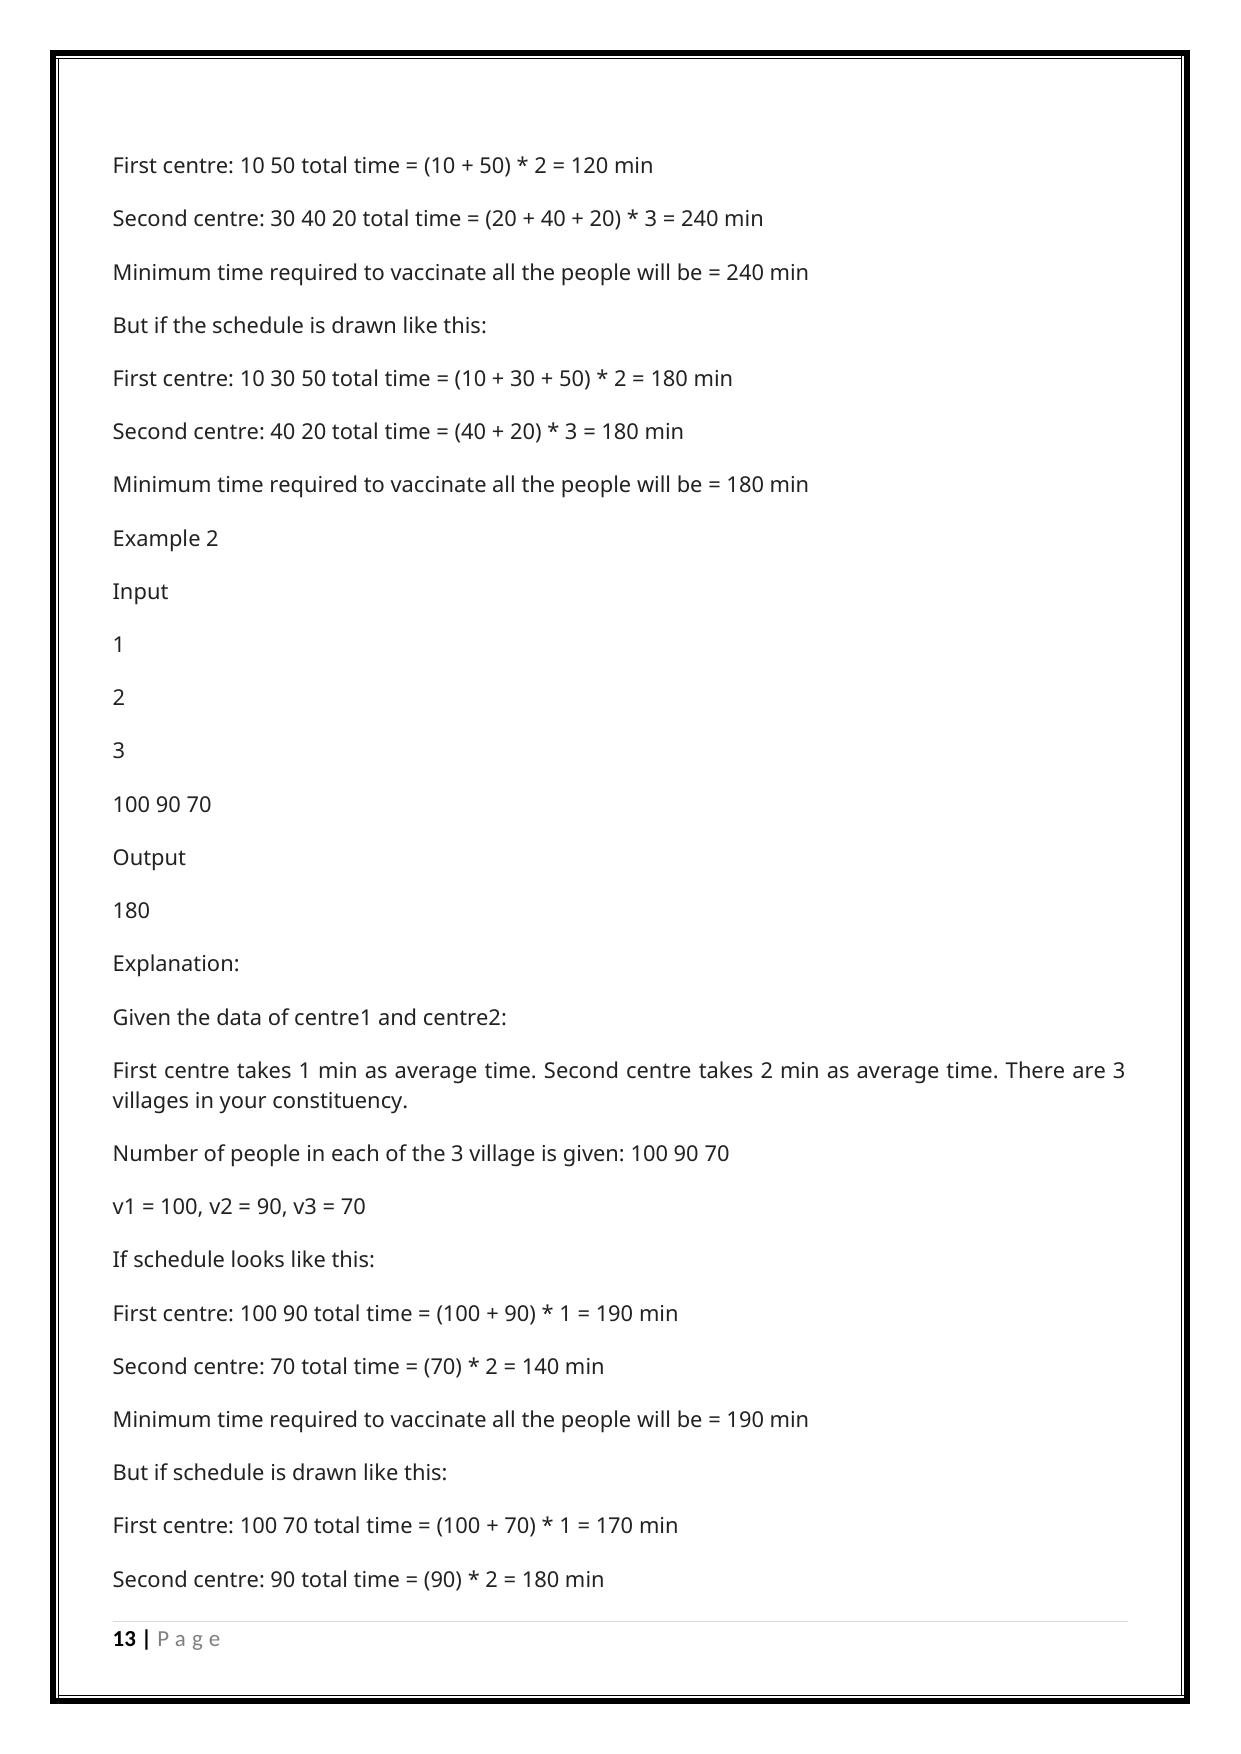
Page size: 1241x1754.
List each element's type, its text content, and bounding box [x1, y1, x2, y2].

text Input [112, 576, 1128, 606]
text Number of people in each of the 3 village is given: 100 90 70 [112, 1138, 1128, 1168]
text But if the schedule is drawn like this: [112, 310, 1128, 339]
text 1 [112, 629, 1128, 659]
text Second centre: 90 total time = (90) * 2 = 180 min [112, 1564, 1128, 1593]
text Second centre: 30 40 20 total time = (20 + 40 + 20) * 3 = 240 min [112, 203, 1128, 233]
text Example 2 [112, 523, 1128, 552]
text If schedule looks like this: [112, 1244, 1128, 1274]
text But if schedule is drawn like this: [112, 1457, 1128, 1487]
text Minimum time required to vaccinate all the people will be = 190 min [112, 1404, 1128, 1434]
text First centre takes 1 min as average time. Second centre takes 2 min as average time. There are 3 villages in your constituency. [112, 1055, 1128, 1114]
text Minimum time required to vaccinate all the people will be = 240 min [112, 256, 1128, 286]
text First centre: 10 30 50 total time = (10 + 30 + 50) * 2 = 180 min [112, 363, 1128, 393]
text First centre: 100 70 total time = (100 + 70) * 1 = 170 min [112, 1511, 1128, 1540]
text First centre: 10 50 total time = (10 + 50) * 2 = 120 min [112, 150, 1128, 180]
text Minimum time required to vaccinate all the people will be = 180 min [112, 469, 1128, 499]
text Output [112, 842, 1128, 872]
text Second centre: 40 20 total time = (40 + 20) * 3 = 180 min [112, 416, 1128, 446]
text 2 [112, 682, 1128, 712]
text Explanation: [112, 948, 1128, 978]
text 3 [112, 736, 1128, 765]
text v1 = 100, v2 = 90, v3 = 70 [112, 1191, 1128, 1221]
text Given the data of centre1 and centre2: [112, 1002, 1128, 1031]
text Second centre: 70 total time = (70) * 2 = 140 min [112, 1351, 1128, 1381]
text 100 90 70 [112, 789, 1128, 818]
text 180 [112, 895, 1128, 925]
text First centre: 100 90 total time = (100 + 90) * 1 = 190 min [112, 1298, 1128, 1327]
